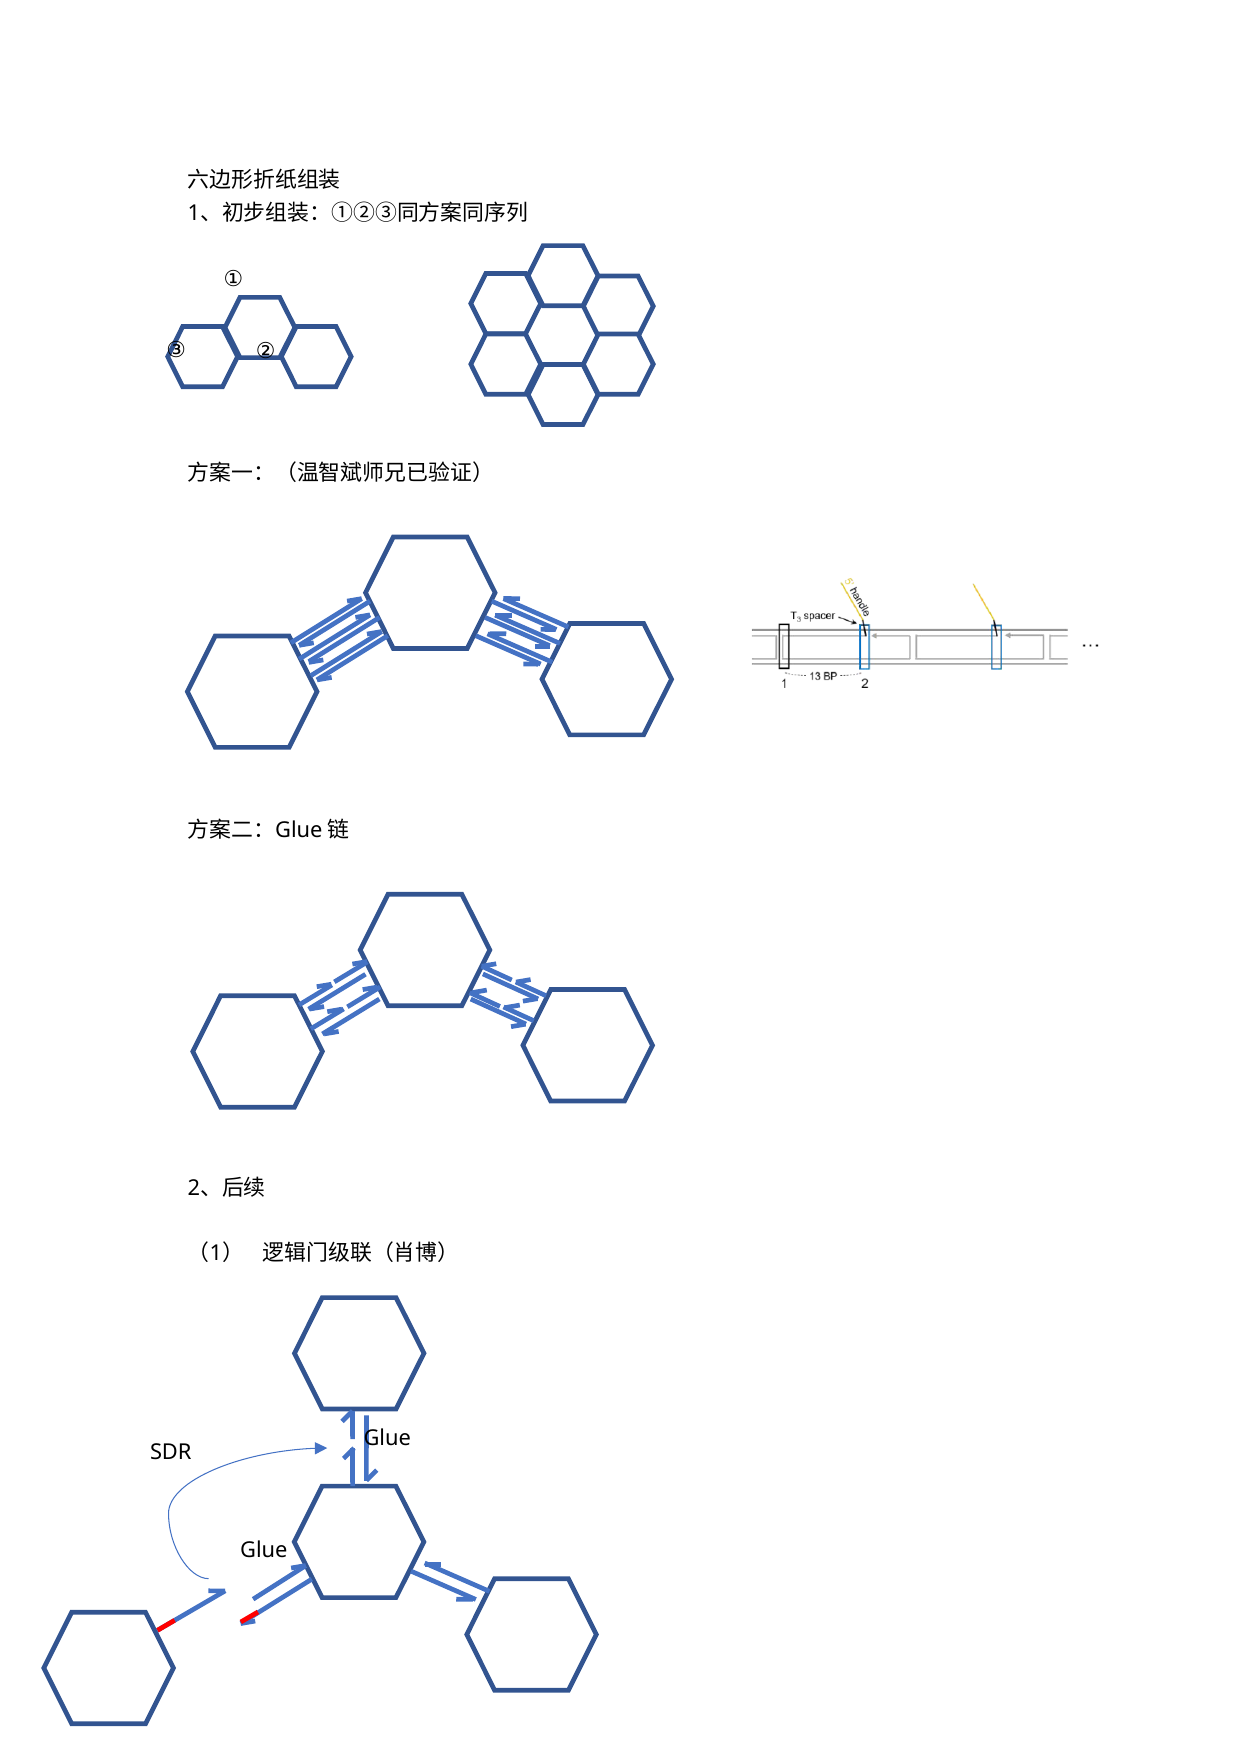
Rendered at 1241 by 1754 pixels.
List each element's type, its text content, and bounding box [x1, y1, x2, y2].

picture [738, 563, 1118, 716]
text 2、后续 [187, 1169, 1053, 1202]
text 1、初步组装：①②③同方案同序列 [187, 194, 1053, 227]
text 六边形折纸组装 [187, 162, 1053, 194]
text 方案一：（温智斌师兄已验证） [187, 454, 1053, 487]
text 方案二：Glue链 [187, 812, 1053, 844]
list 逻辑门级联（肖博） [187, 1234, 1053, 1267]
